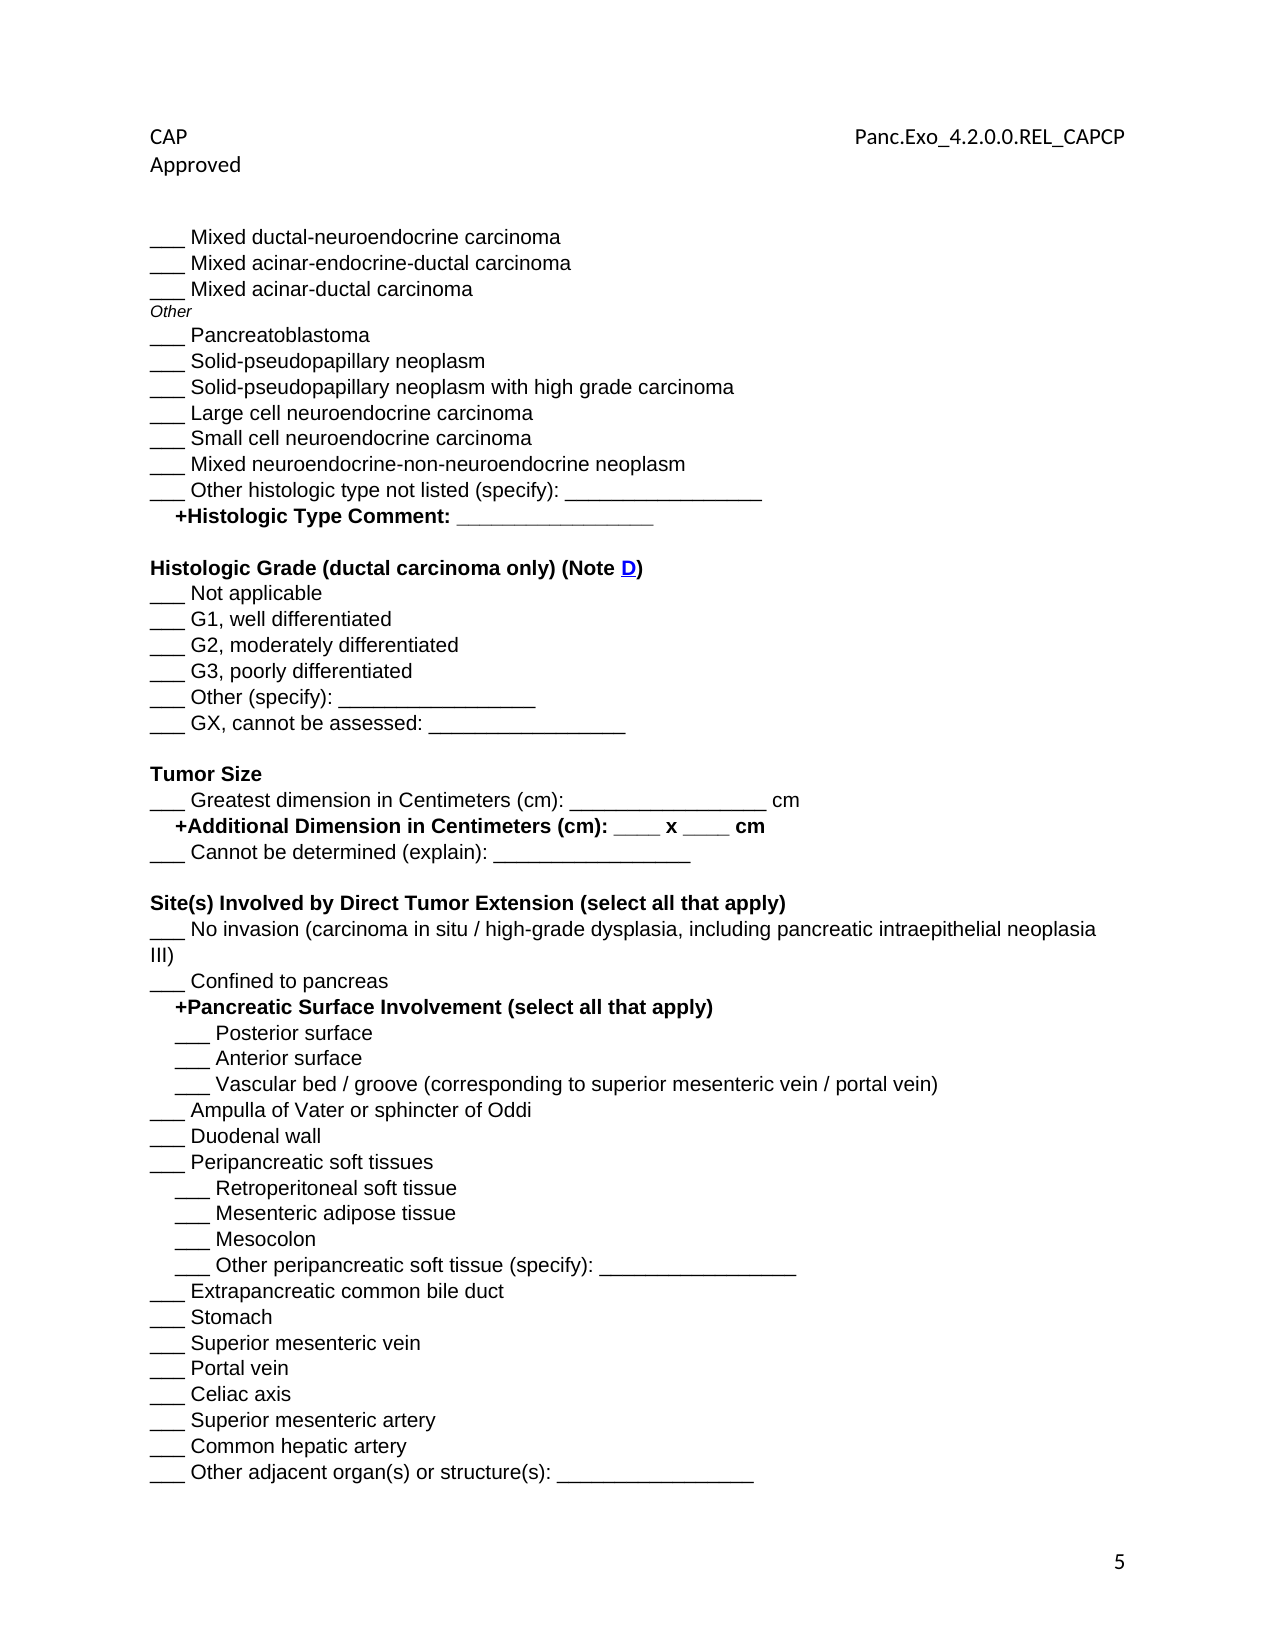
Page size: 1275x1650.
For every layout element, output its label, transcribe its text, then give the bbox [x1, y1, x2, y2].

text ___ Common hepatic artery [150, 1434, 1125, 1458]
text ___ Cannot be determined (explain): _________________ [150, 839, 1125, 863]
text +Histologic Type Comment: _________________ [150, 504, 1125, 528]
text ___ Celiac axis [150, 1382, 1125, 1406]
text ___ Posterior surface [150, 1020, 1125, 1044]
text ___ Mixed neuroendocrine-non-neuroendocrine neoplasm [150, 452, 1125, 476]
text ___ Mixed ductal-neuroendocrine carcinoma [150, 225, 1125, 249]
text ___ Superior mesenteric vein [150, 1330, 1125, 1354]
text ___ Large cell neuroendocrine carcinoma [150, 400, 1125, 424]
text Tumor Size [150, 762, 1125, 786]
text +Additional Dimension in Centimeters (cm): ____ x ____ cm [150, 814, 1125, 838]
text ___ Solid-pseudopapillary neoplasm [150, 349, 1125, 373]
text ___ Greatest dimension in Centimeters (cm): _________________ cm [150, 788, 1125, 812]
text ___ Other (specify): _________________ [150, 684, 1125, 708]
text ___ GX, cannot be assessed: _________________ [150, 710, 1125, 734]
text ___ Mixed acinar-ductal carcinoma [150, 276, 1125, 300]
text Histologic Grade (ductal carcinoma only) (Note D) [150, 555, 1125, 579]
text ___ Superior mesenteric artery [150, 1408, 1125, 1432]
text ___ Not applicable [150, 581, 1125, 605]
text ___ Pancreatoblastoma [150, 323, 1125, 347]
text ___ G2, moderately differentiated [150, 633, 1125, 657]
text Site(s) Involved by Direct Tumor Extension (select all that apply) [150, 891, 1125, 915]
text ___ Retroperitoneal soft tissue [150, 1175, 1125, 1199]
text ___ Other peripancreatic soft tissue (specify): _________________ [150, 1253, 1125, 1277]
text ___ G1, well differentiated [150, 607, 1125, 631]
text ___ G3, poorly differentiated [150, 659, 1125, 683]
text ___ Extrapancreatic common bile duct [150, 1279, 1125, 1303]
text ___ Other histologic type not listed (specify): _________________ [150, 478, 1125, 502]
text ___ Stomach [150, 1304, 1125, 1328]
text ___ Solid-pseudopapillary neoplasm with high grade carcinoma [150, 374, 1125, 398]
text ___ Anterior surface [150, 1046, 1125, 1070]
text ___ Duodenal wall [150, 1124, 1125, 1148]
text ___ Mesenteric adipose tissue [150, 1201, 1125, 1225]
text ___ Vascular bed / groove (corresponding to superior mesenteric vein / portal vein) [150, 1072, 1125, 1096]
text ___ Confined to pancreas [150, 969, 1125, 993]
text ___ Ampulla of Vater or sphincter of Oddi [150, 1098, 1125, 1122]
text ___ Small cell neuroendocrine carcinoma [150, 426, 1125, 450]
text ___ Mixed acinar-endocrine-ductal carcinoma [150, 251, 1125, 274]
text ___ Portal vein [150, 1356, 1125, 1380]
text ___ Peripancreatic soft tissues [150, 1149, 1125, 1173]
text ___ No invasion (carcinoma in situ / high-grade dysplasia, including pancreatic intraepithelial neoplasia III) [150, 917, 1125, 967]
text ___ Mesocolon [150, 1227, 1125, 1251]
text Other [150, 302, 1125, 321]
text ___ Other adjacent organ(s) or structure(s): _________________ [150, 1459, 1125, 1483]
text +Pancreatic Surface Involvement (select all that apply) [150, 994, 1125, 1018]
